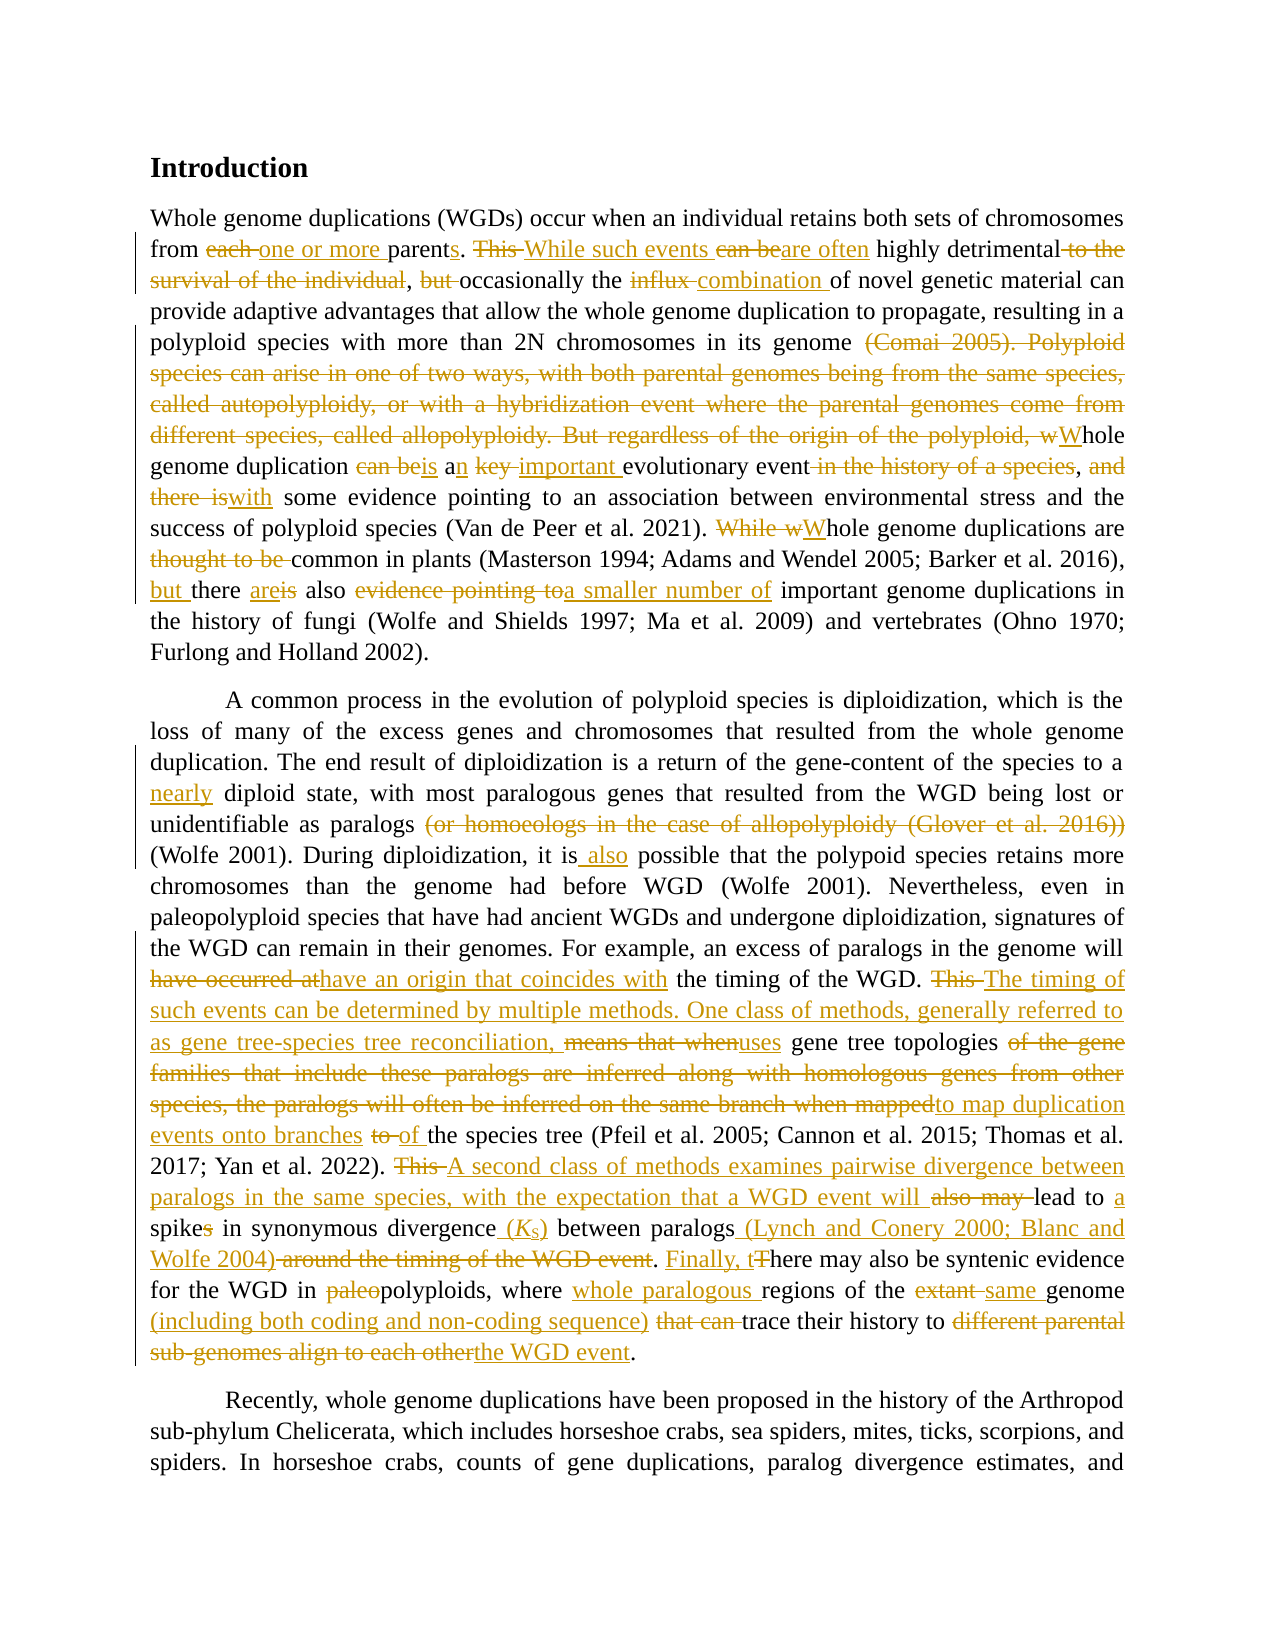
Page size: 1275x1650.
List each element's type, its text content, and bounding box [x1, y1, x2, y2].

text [150, 1385, 1125, 1476]
text Whole genome duplications (WGDs) occur when an individual retains both sets of chromosomes from parent. highly detrimental, occasionally the of novel genetic material can provide adaptive advantages that allow the whole genome duplication to propagate, resulting in a polyploid species with more than 2N chromosomes in its genome hole genome duplication a evolutionary event, some evidence pointing to an association between environmental stress and the success of polyploid species (Van de Peer et al. 2021). hole genome duplications are common in plants (Masterson 1994; Adams and Wendel 2005; Barker et al. 2016), there also important genome duplications in the history of fungi (Wolfe and Shields 1997; Ma et al. 2009) and vertebrates (Ohno 1970; Furlong and Holland 2002). [150, 406, 1125, 666]
text A common process in the evolution of polyploid species is diploidization, which is the loss of many of the excess genes and chromosomes that resulted from the whole genome duplication. The end result of diploidization is a return of the gene-content of the species to a diploid state, with most paralogous genes that resulted from the WGD being lost or unidentifiable as paralogs (Wolfe 2001). During diploidization, it is possible that the polypoid species retains more chromosomes than the genome had before WGD (Wolfe 2001). Nevertheless, even in paleopolyploid species that have had ancient WGDs and undergone diploidization, signatures of the WGD can remain in their genomes. For example, an excess of paralogs in the genome will the timing of the WGD. gene tree topologies the species tree (Pfeil et al. 2005; Cannon et al. 2015; Thomas et al. 2017; Yan et al. 2022). lead to spike in synonymous divergence between paralogs. here may also be syntenic evidence for the WGD in polyploids, where regions of the genome trace their history to . [150, 685, 1125, 1366]
text Whole genome duplications (WGDs) occur when an individual retains both sets of chromosomes from parent. highly detrimental, occasionally the of novel genetic material can provide adaptive advantages that allow the whole genome duplication to propagate, resulting in a polyploid species with more than 2N chromosomes in its genome hole genome duplication a evolutionary event, some evidence pointing to an association between environmental stress and the success of polyploid species (Van de Peer et al. 2021). hole genome duplications are common in plants (Masterson 1994; Adams and Wendel 2005; Barker et al. 2016), there also important genome duplications in the history of fungi (Wolfe and Shields 1997; Ma et al. 2009) and vertebrates (Ohno 1970; Furlong and Holland 2002). [150, 203, 1125, 374]
subtitle Introduction [150, 150, 1125, 183]
